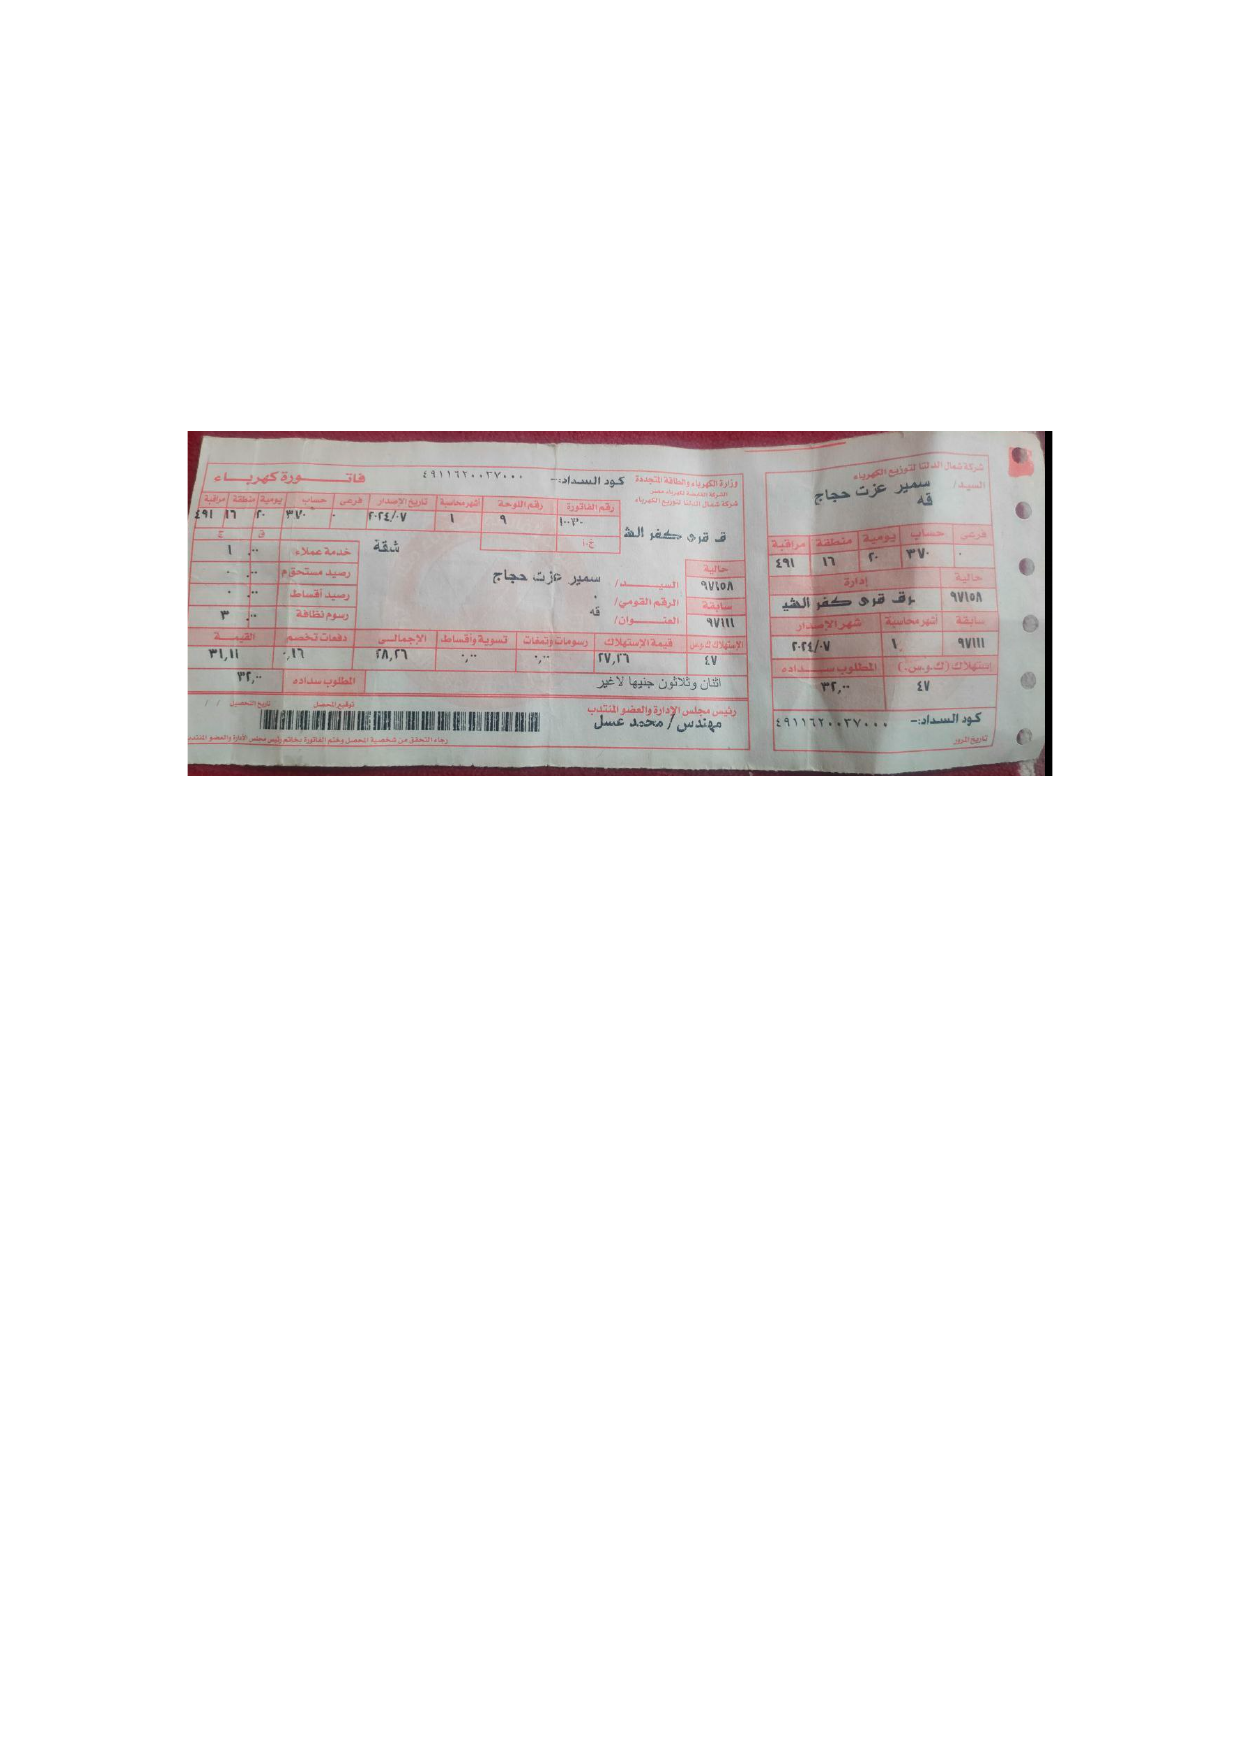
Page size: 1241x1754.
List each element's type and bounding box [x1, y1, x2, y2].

picture [187, 431, 1053, 776]
